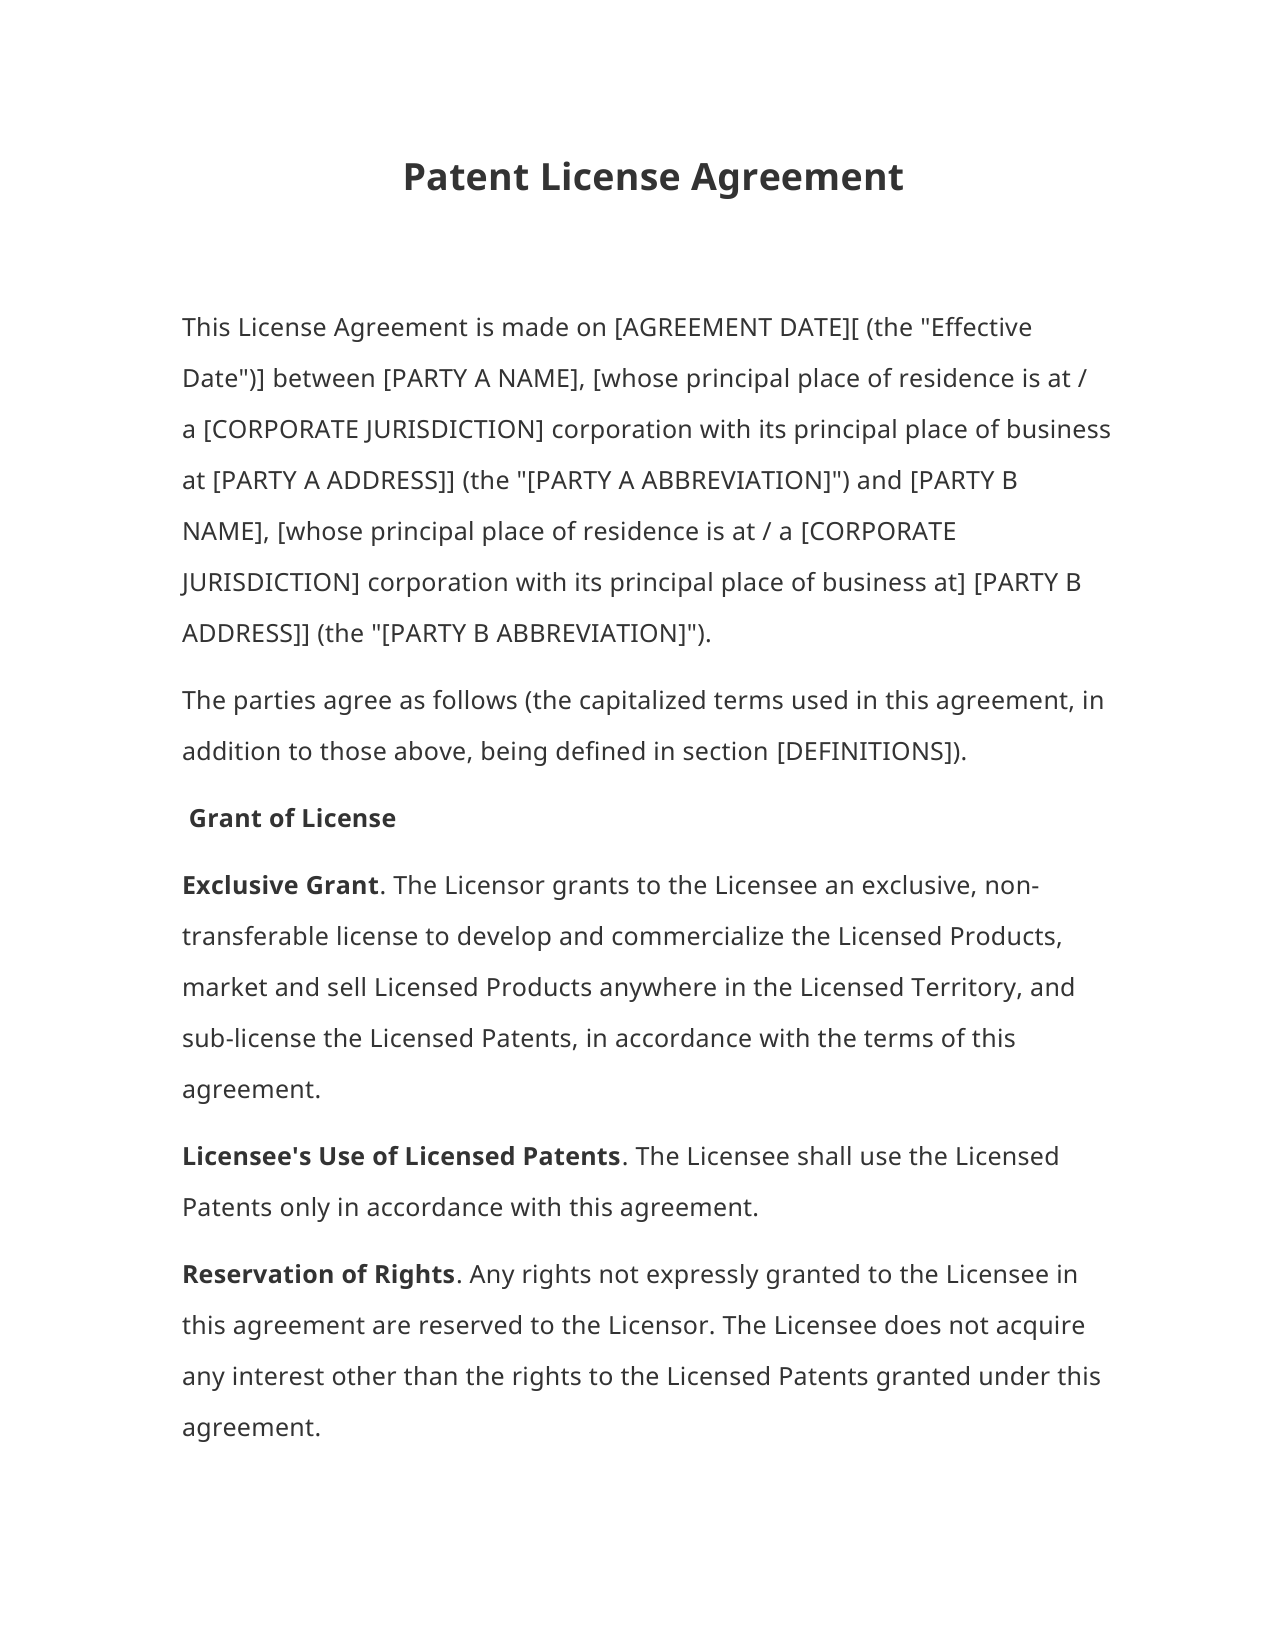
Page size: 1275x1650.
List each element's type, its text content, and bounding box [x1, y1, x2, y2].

text Patent License Agreement [182, 150, 1125, 201]
text Licensee's Use of Licensed Patents. The Licensee shall use the Licensed Patents only in accordance with this agreement. [182, 1139, 1125, 1224]
text Grant of License [182, 801, 1125, 835]
text Exclusive Grant. The Licensor grants to the Licensee an exclusive, non-transferable license to develop and commercialize the Licensed Products, market and sell Licensed Products anywhere in the Licensed Territory, and sub-license the Licensed Patents, in accordance with the terms of this agreement. [182, 868, 1125, 1106]
text Reservation of Rights. Any rights not expressly granted to the Licensee in this agreement are reserved to the Licensor. The Licensee does not acquire any interest other than the rights to the Licensed Patents granted under this agreement. [182, 1257, 1125, 1444]
text This License Agreement is made on [AGREEMENT DATE][ (the "Effective Date")] between [PARTY A NAME], [whose principal place of residence is at / a [CORPORATE JURISDICTION] corporation with its principal place of business at [PARTY A ADDRESS]] (the "[PARTY A ABBREVIATION]") and [PARTY B NAME], [whose principal place of residence is at / a [CORPORATE JURISDICTION] corporation with its principal place of business at] [PARTY B ADDRESS]] (the "[PARTY B ABBREVIATION]"). [182, 309, 1125, 650]
text The parties agree as follows (the capitalized terms used in this agreement, in addition to those above, being defined in section [DEFINITIONS]). [182, 683, 1125, 768]
